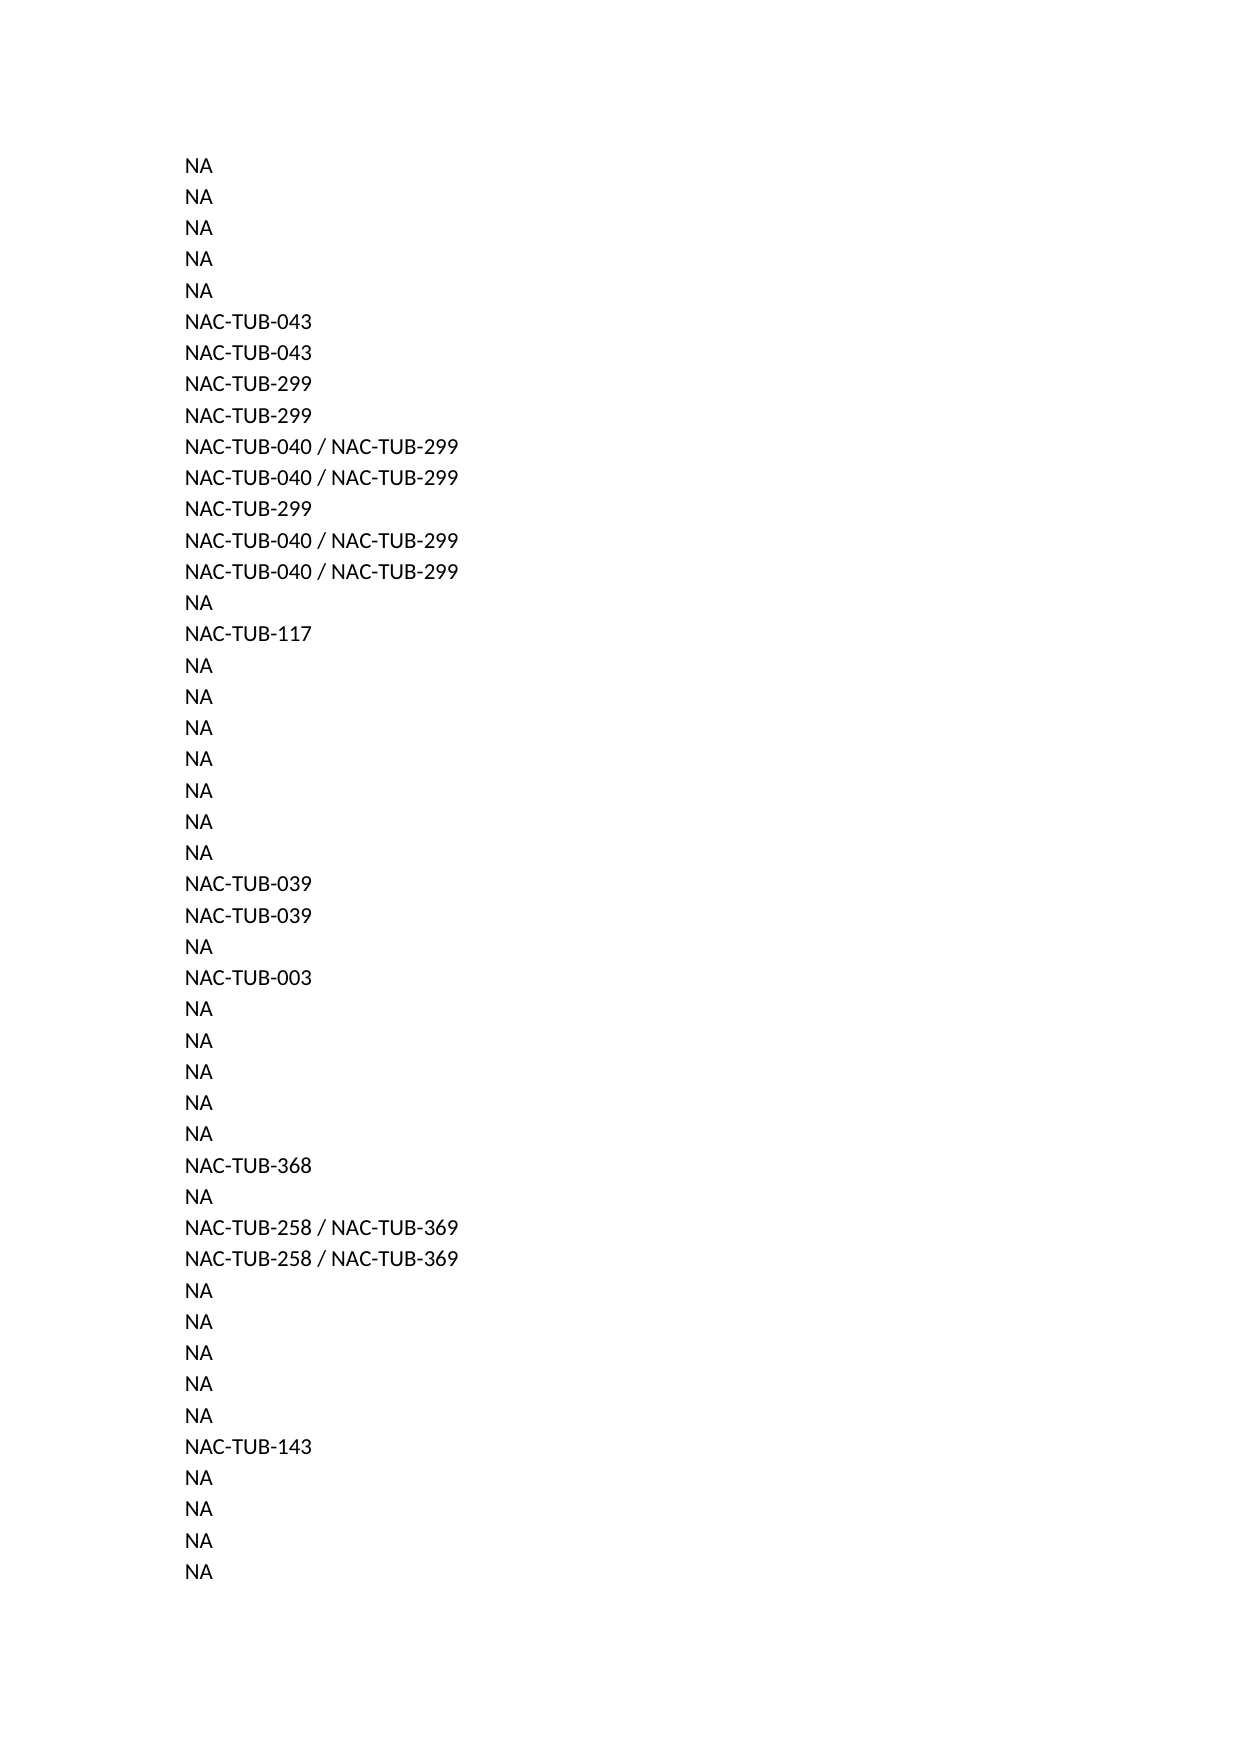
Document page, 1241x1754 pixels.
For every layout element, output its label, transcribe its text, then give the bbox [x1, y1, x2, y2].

table_cell NA [177, 1116, 836, 1148]
table_cell NAC-TUB-003 [177, 960, 836, 991]
table_cell NA [177, 210, 836, 241]
table_cell NA [177, 179, 836, 210]
table_cell NA [177, 741, 836, 773]
table_cell NAC-TUB-039 [177, 898, 836, 929]
table_cell NA [177, 1366, 836, 1398]
table_cell NAC-TUB-117 [177, 616, 836, 648]
table_cell NA [177, 148, 836, 179]
table_cell NA [177, 1304, 836, 1335]
table_cell NAC-TUB-043 [177, 304, 836, 335]
table_cell NAC-TUB-039 [177, 866, 836, 898]
table_cell NAC-TUB-043 [177, 335, 836, 366]
table_cell NA [177, 929, 836, 960]
table_cell NA [177, 1335, 836, 1366]
table_cell NA [177, 804, 836, 835]
table_cell NAC-TUB-040 / NAC-TUB-299 [177, 523, 836, 554]
table_cell NA [177, 1023, 836, 1054]
table_cell NA [177, 1179, 836, 1210]
table_cell NA [177, 585, 836, 616]
table_cell NA [177, 1054, 836, 1085]
table_cell NAC-TUB-258 / NAC-TUB-369 [177, 1210, 836, 1241]
table_cell NAC-TUB-258 / NAC-TUB-369 [177, 1241, 836, 1273]
table_cell NA [177, 835, 836, 866]
table_cell NAC-TUB-040 / NAC-TUB-299 [177, 460, 836, 491]
table_cell NA [177, 991, 836, 1023]
table_cell NAC-TUB-040 / NAC-TUB-299 [177, 554, 836, 585]
table_cell NA [177, 273, 836, 304]
table_cell NA [177, 710, 836, 741]
table_cell NA [177, 1491, 836, 1523]
table_cell NA [177, 241, 836, 273]
table_cell NAC-TUB-143 [177, 1429, 836, 1460]
table_cell NA [177, 1554, 836, 1585]
table_cell NAC-TUB-299 [177, 366, 836, 398]
table_cell NA [177, 648, 836, 679]
table_cell NA [177, 679, 836, 710]
table_cell NAC-TUB-040 / NAC-TUB-299 [177, 429, 836, 460]
table_cell NA [177, 1273, 836, 1304]
table_cell NAC-TUB-299 [177, 398, 836, 429]
table_cell NA [177, 1460, 836, 1491]
table_cell NAC-TUB-368 [177, 1148, 836, 1179]
table_cell NA [177, 1523, 836, 1554]
table_cell NAC-TUB-299 [177, 491, 836, 523]
table_cell NA [177, 1398, 836, 1429]
table_cell NA [177, 1085, 836, 1116]
table_cell NA [177, 773, 836, 804]
